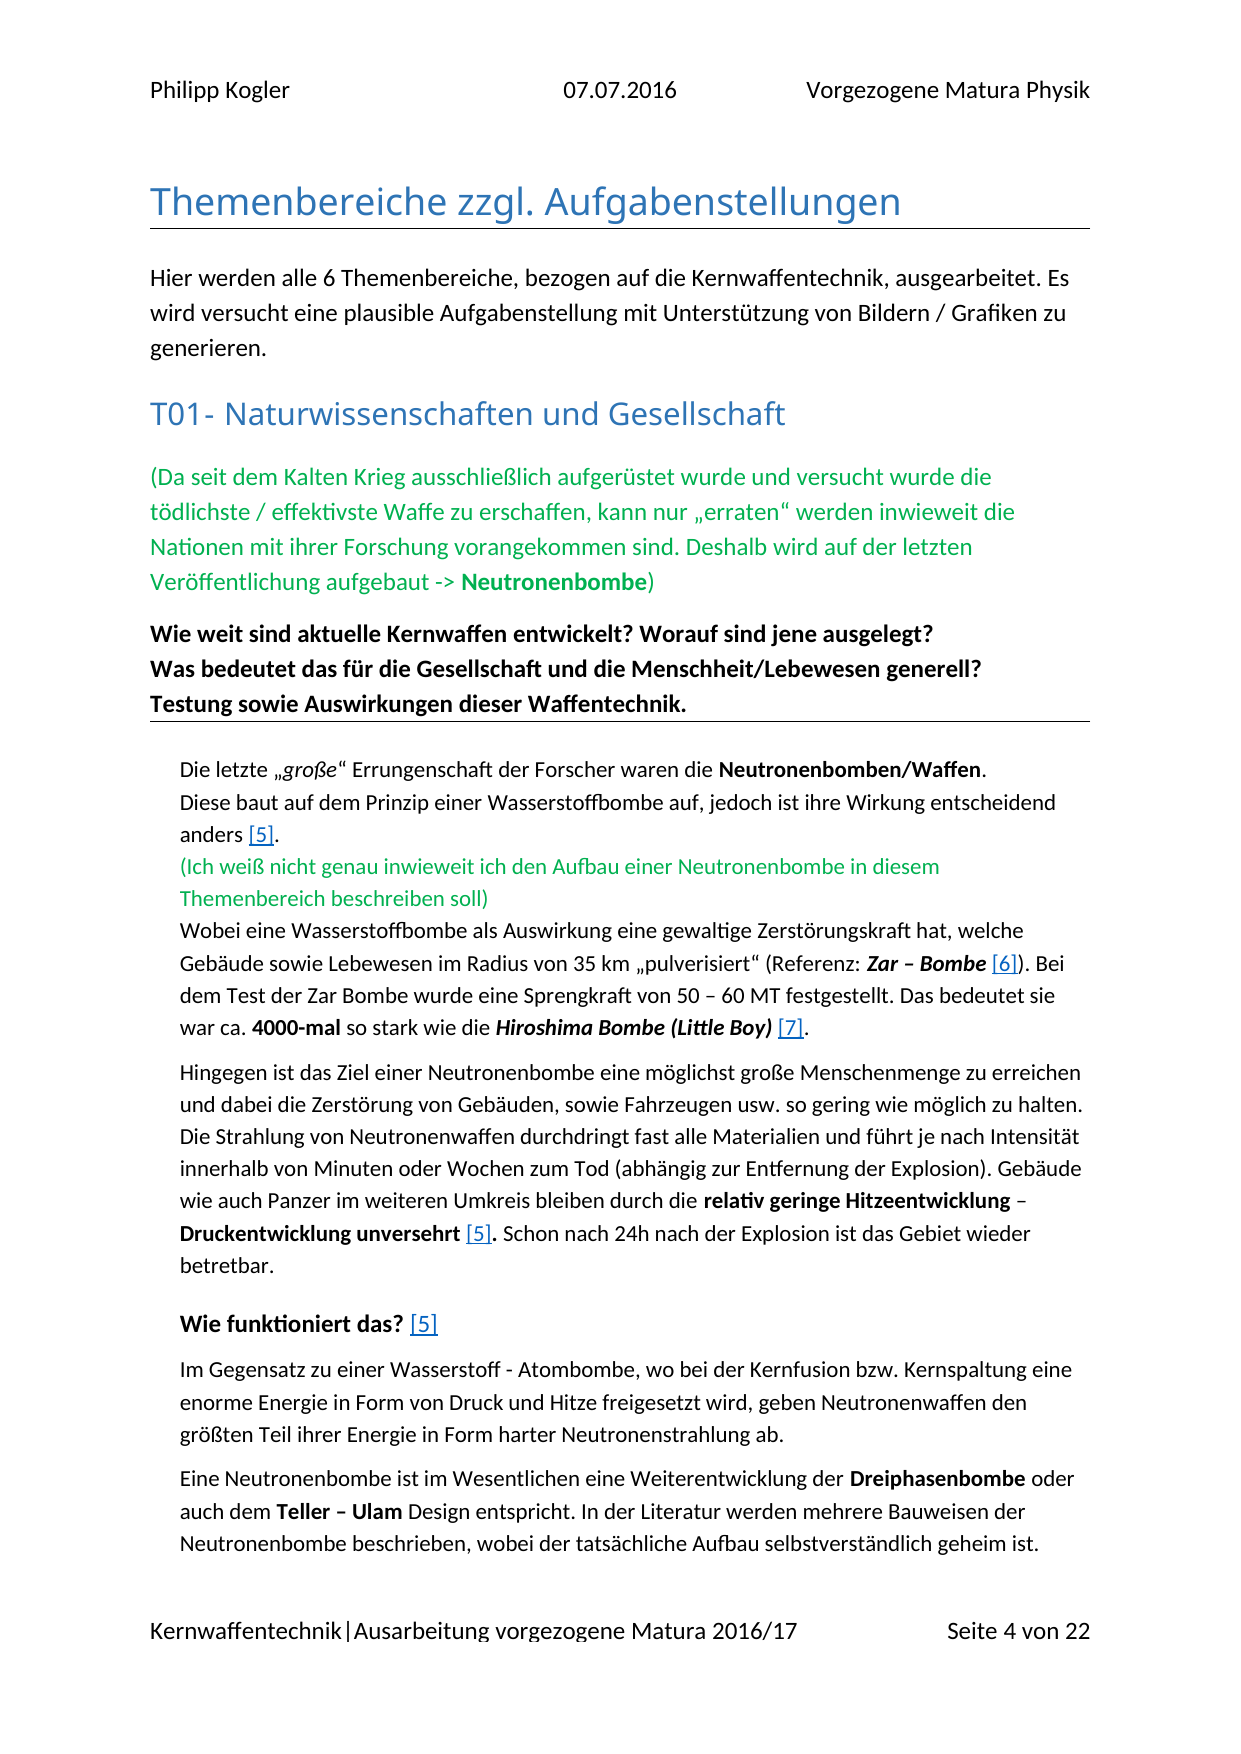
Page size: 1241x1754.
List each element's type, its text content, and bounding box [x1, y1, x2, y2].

text Eine Neutronenbombe ist im Wesentlichen eine Weiterentwicklung der Dreiphasenbombe oder auch dem Teller – Ulam Design entspricht. In der Literatur werden mehrere Bauweisen der Neutronenbombe beschrieben, wobei der tatsächliche Aufbau selbstverständlich geheim ist. [179, 1464, 1090, 1557]
text Wie funktioniert das? [5] [179, 1308, 1090, 1338]
text Hingegen ist das Ziel einer Neutronenbombe eine möglichst große Menschenmenge zu erreichen und dabei die Zerstörung von Gebäuden, sowie Fahrzeugen usw. so gering wie möglich zu halten. Die Strahlung von Neutronenwaffen durchdringt fast alle Materialien und führt je nach Intensität innerhalb von Minuten oder Wochen zum Tod (abhängig zur Entfernung der Explosion). Gebäude wie auch Panzer im weiteren Umkreis bleiben durch die relativ geringe Hitzeentwicklung – Druckentwicklung unversehrt [5]. Schon nach 24h nach der Explosion ist das Gebiet wieder betretbar. [179, 1058, 1090, 1279]
text Die letzte „große“ Errungenschaft der Forscher waren die Neutronenbomben/Waffen. Diese baut auf dem Prinzip einer Wasserstoffbombe auf, jedoch ist ihre Wirkung entscheidend anders [5]. (Ich weiß nicht genau inwieweit ich den Aufbau einer Neutronenbombe in diesem Themenbereich beschreiben soll) Wobei eine Wasserstoffbombe als Auswirkung eine gewaltige Zerstörungskraft hat, welche Gebäude sowie Lebewesen im Radius von 35 km „pulverisiert“ (Referenz: Zar – Bombe [6]). Bei dem Test der Zar Bombe wurde eine Sprengkraft von 50 – 60 MT festgestellt. Das bedeutet sie war ca. 4000-mal so stark wie die Hiroshima Bombe (Little Boy) [7]. [179, 756, 1090, 1041]
subtitle Themenbereiche zzgl. Aufgabenstellungen [150, 175, 1090, 228]
text (Da seit dem Kalten Krieg ausschließlich aufgerüstet wurde und versucht wurde die tödlichste / effektivste Waffe zu erschaffen, kann nur „erraten“ werden inwieweit die Nationen mit ihrer Forschung vorangekommen sind. Deshalb wird auf der letzten Veröffentlichung aufgebaut -> Neutronenbombe) [150, 462, 1090, 597]
subtitle Wie weit sind aktuelle Kernwaffen entwickelt? Worauf sind jene ausgelegt? Was bedeutet das für die Gesellschaft und die Menschheit/Lebewesen generell? Testung sowie Auswirkungen dieser Waffentechnik. [150, 618, 1090, 721]
text Hier werden alle 6 Themenbereiche, bezogen auf die Kernwaffentechnik, ausgearbeitet. Es wird versucht eine plausible Aufgabenstellung mit Unterstützung von Bildern / Grafiken zu generieren. [150, 262, 1090, 362]
subtitle T01 - Naturwissenschaften und Gesellschaft [150, 392, 1090, 434]
text Im Gegensatz zu einer Wasserstoff - Atombombe, wo bei der Kernfusion bzw. Kernspaltung eine enorme Energie in Form von Druck und Hitze freigesetzt wird, geben Neutronenwaffen den größten Teil ihrer Energie in Form harter Neutronenstrahlung ab. [179, 1356, 1090, 1448]
